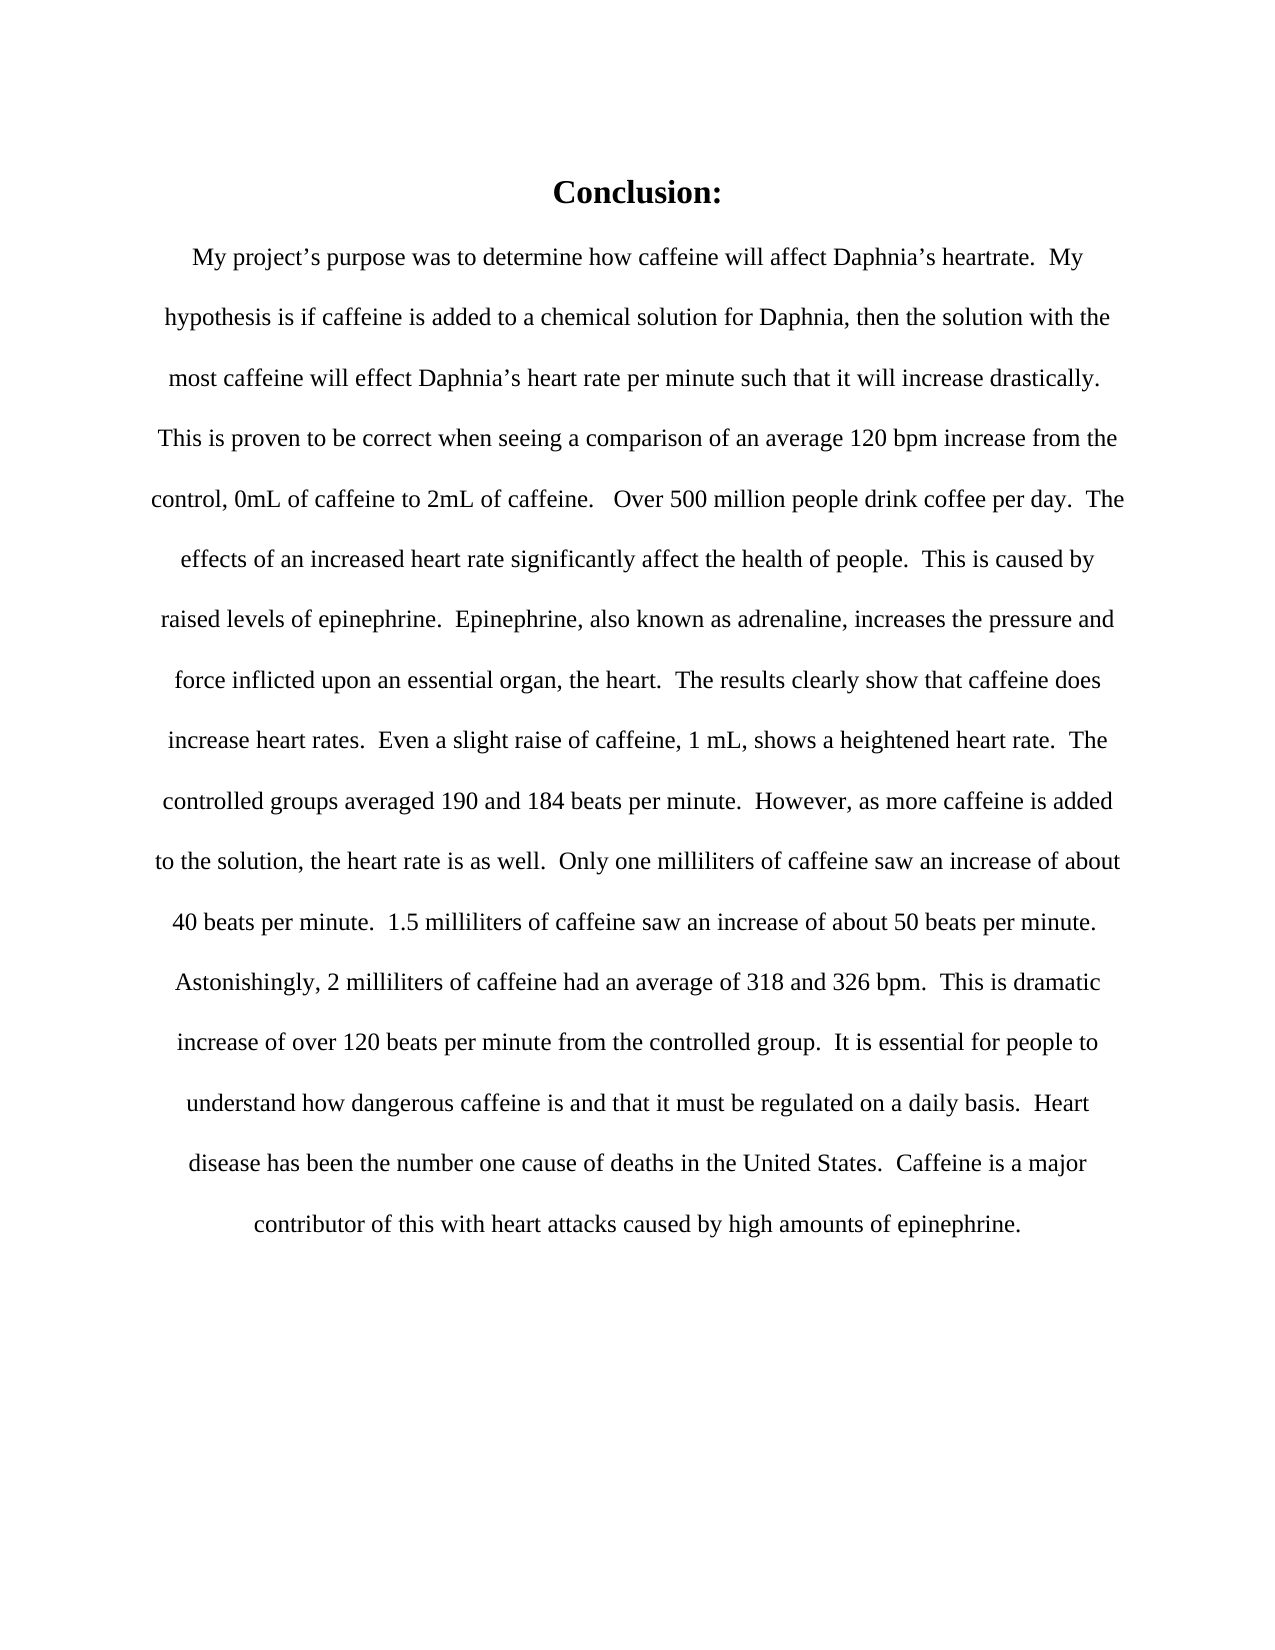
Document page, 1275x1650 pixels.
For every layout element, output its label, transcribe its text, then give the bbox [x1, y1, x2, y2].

text Conclusion: [150, 150, 1125, 210]
text My project’s purpose was to determine how caffeine will affect Daphnia’s heartrate. My hypothesis is if caffeine is added to a chemical solution for Daphnia, then the solution with the most caffeine will effect Daphnia’s heart rate per minute such that it will increase drastically. This is proven to be correct when seeing a comparison of an average 120 bpm increase from the control, 0mL of caffeine to 2mL of caffeine. Over 500 million people drink coffee per day. The effects of an increased heart rate significantly affect the health of people. This is caused by raised levels of epinephrine. Epinephrine, also known as adrenaline, increases the pressure and force inflicted upon an essential organ, the heart. The results clearly show that caffeine does increase heart rates. Even a slight raise of caffeine, 1 mL, shows a heightened heart rate. The controlled groups averaged 190 and 184 beats per minute. However, as more caffeine is added to the solution, the heart rate is as well. Only one milliliters of caffeine saw an increase of about 40 beats per minute. 1.5 milliliters of caffeine saw an increase of about 50 beats per minute. Astonishingly, 2 milliliters of caffeine had an average of 318 and 326 bpm. This is dramatic increase of over 120 beats per minute from the controlled group. It is essential for people to understand how dangerous caffeine is and that it must be regulated on a daily basis. Heart disease has been the number one cause of deaths in the United States. Caffeine is a major contributor of this with heart attacks caused by high amounts of epinephrine. [150, 210, 1125, 1237]
